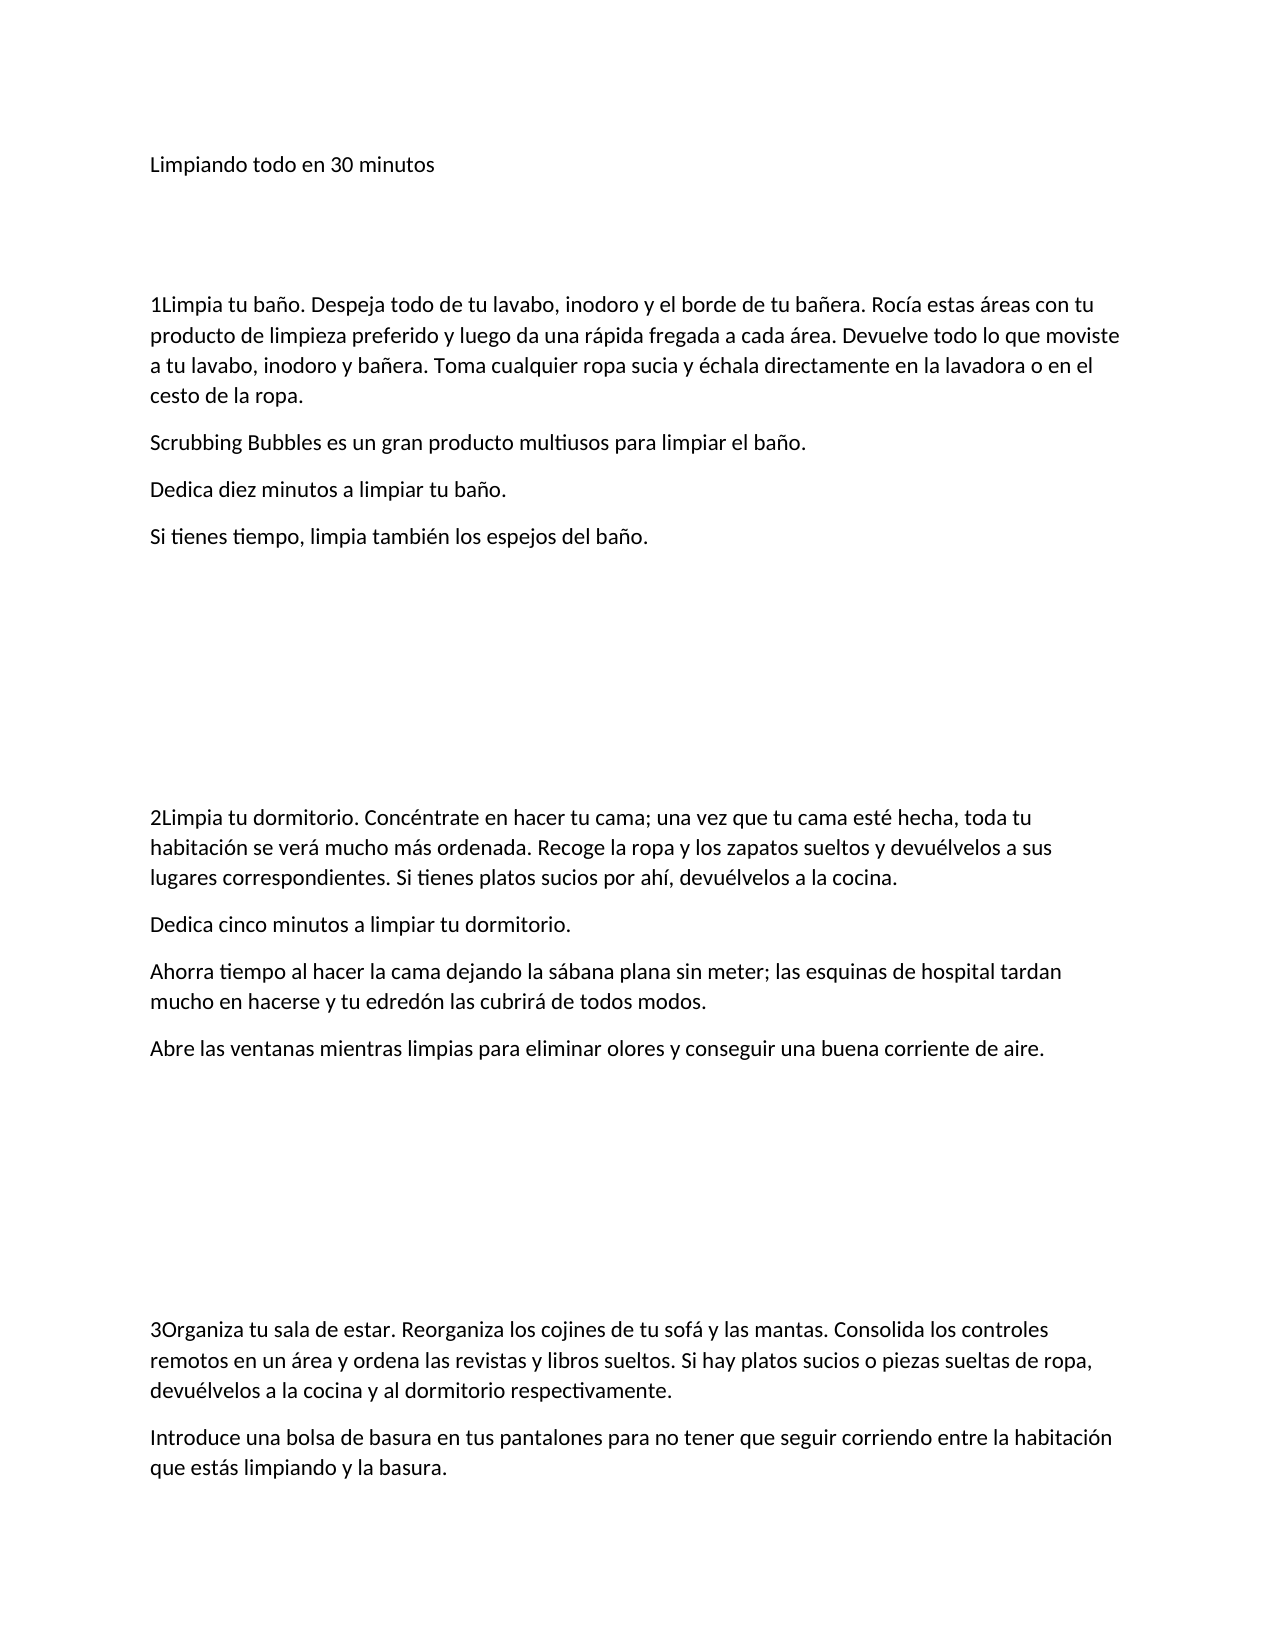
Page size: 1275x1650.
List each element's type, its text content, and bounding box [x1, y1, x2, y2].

text Dedica cinco minutos a limpiar tu dormitorio. [150, 910, 1125, 938]
text 1Limpia tu baño. Despeja todo de tu lavabo, inodoro y el borde de tu bañera. Rocía estas áreas con tu producto de limpieza preferido y luego da una rápida fregada a cada área. Devuelve todo lo que moviste a tu lavabo, inodoro y bañera. Toma cualquier ropa sucia y échala directamente en la lavadora o en el cesto de la ropa. [150, 291, 1125, 409]
text 2Limpia tu dormitorio. Concéntrate en hacer tu cama; una vez que tu cama esté hecha, toda tu habitación se verá mucho más ordenada. Recoge la ropa y los zapatos sueltos y devuélvelos a sus lugares correspondientes. Si tienes platos sucios por ahí, devuélvelos a la cocina. [150, 803, 1125, 892]
text Scrubbing Bubbles es un gran producto multiusos para limpiar el baño. [150, 428, 1125, 456]
text 3Organiza tu sala de estar. Reorganiza los cojines de tu sofá y las mantas. Consolida los controles remotos en un área y ordena las revistas y libros sueltos. Si hay platos sucios o piezas sueltas de ropa, devuélvelos a la cocina y al dormitorio respectivamente. [150, 1316, 1125, 1404]
text Introduce una bolsa de basura en tus pantalones para no tener que seguir corriendo entre la habitación que estás limpiando y la basura. [150, 1423, 1125, 1481]
text Limpiando todo en 30 minutos [150, 150, 1125, 178]
text Abre las ventanas mientras limpias para eliminar olores y conseguir una buena corriente de aire. [150, 1034, 1125, 1062]
text Ahorra tiempo al hacer la cama dejando la sábana plana sin meter; las esquinas de hospital tardan mucho en hacerse y tu edredón las cubrirá de todos modos. [150, 957, 1125, 1016]
text Si tienes tiempo, limpia también los espejos del baño. [150, 522, 1125, 550]
text Dedica diez minutos a limpiar tu baño. [150, 475, 1125, 503]
